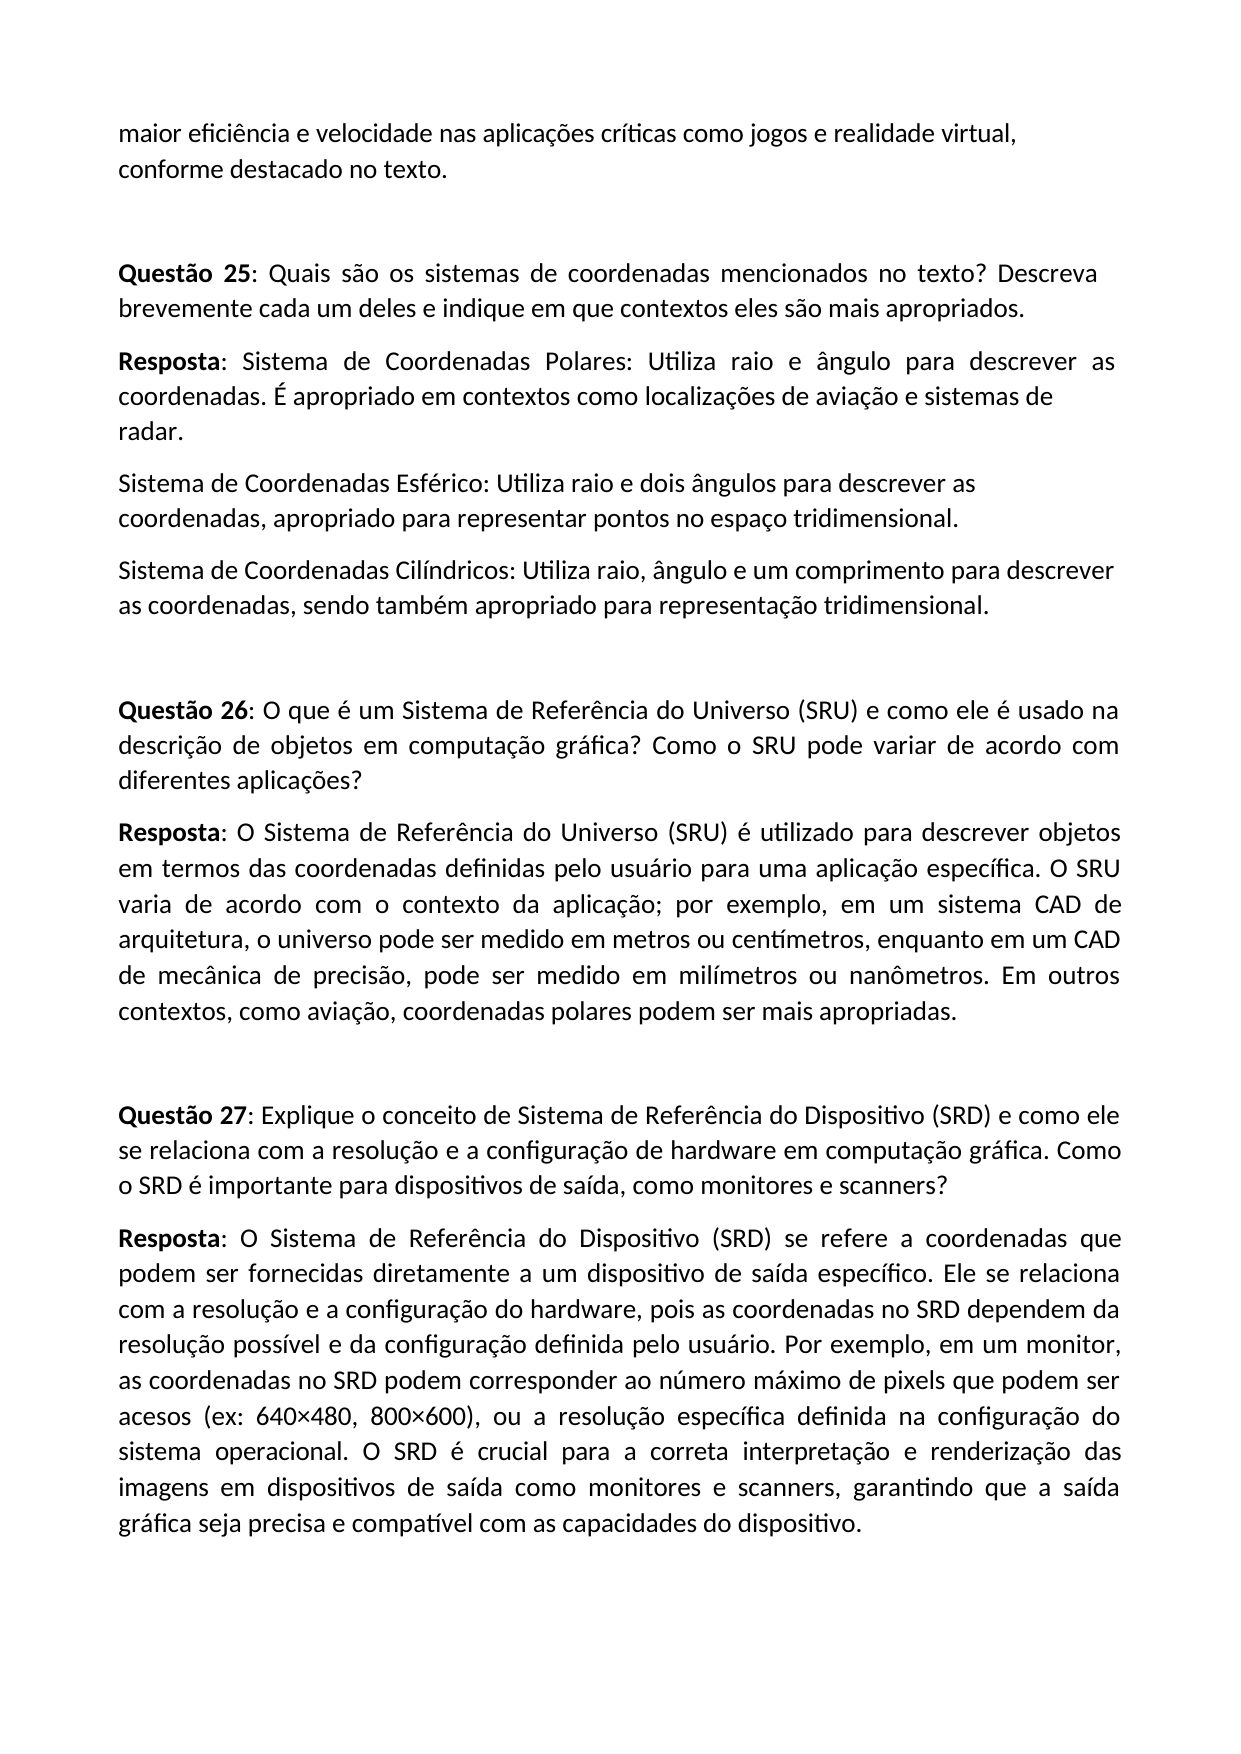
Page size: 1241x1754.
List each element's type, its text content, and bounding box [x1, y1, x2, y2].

text Sistema de Coordenadas Cilíndricos: Utiliza raio, ângulo e um comprimento para descrever as coordenadas, sendo também apropriado para representação tridimensional. [118, 553, 1134, 621]
text Questão 27: Explique o conceito de Sistema de Referência do Dispositivo (SRD) e como ele se relaciona com a resolução e a configuração de hardware em computação gráfica. Como o SRD é importante para dispositivos de saída, como monitores e scanners? [118, 1098, 1122, 1201]
text maior eficiência e velocidade nas aplicações críticas como jogos e realidade virtual, conforme destacado no texto. [118, 116, 1122, 185]
text Resposta: Sistema de Coordenadas Polares: Utiliza raio e ângulo para descrever as coordenadas. É apropriado em contextos como localizações de aviação e sistemas de radar. [118, 344, 1122, 447]
text Questão 26: O que é um Sistema de Referência do Universo (SRU) e como ele é usado na descrição de objetos em computação gráfica? Como o SRU pode variar de acordo com diferentes aplicações? [118, 693, 1122, 796]
text Questão 25: Quais são os sistemas de coordenadas mencionados no texto? Descreva brevemente cada um deles e indique em que contextos eles são mais apropriados. [118, 257, 1118, 324]
text Sistema de Coordenadas Esférico: Utiliza raio e dois ângulos para descrever as coordenadas, apropriado para representar pontos no espaço tridimensional. [118, 466, 1122, 534]
text Resposta: O Sistema de Referência do Universo (SRU) é utilizado para descrever objetos em termos das coordenadas definidas pelo usuário para uma aplicação específica. O SRU varia de acordo com o contexto da aplicação; por exemplo, em um sistema CAD de arquitetura, o universo pode ser medido em metros ou centímetros, enquanto em um CAD de mecânica de precisão, pode ser medido em milímetros ou nanômetros. Em outros contextos, como aviação, coordenadas polares podem ser mais apropriadas. [118, 816, 1122, 1027]
text Resposta: O Sistema de Referência do Dispositivo (SRD) se refere a coordenadas que podem ser fornecidas diretamente a um dispositivo de saída específico. Ele se relaciona com a resolução e a configuração do hardware, pois as coordenadas no SRD dependem da resolução possível e da configuração definida pelo usuário. Por exemplo, em um monitor, as coordenadas no SRD podem corresponder ao número máximo de pixels que podem ser acesos (ex: 640×480, 800×600), ou a resolução específica definida na configuração do sistema operacional. O SRD é crucial para a correta interpretação e renderização das imagens em dispositivos de saída como monitores e scanners, garantindo que a saída gráfica seja precisa e compatível com as capacidades do dispositivo. [118, 1221, 1122, 1539]
